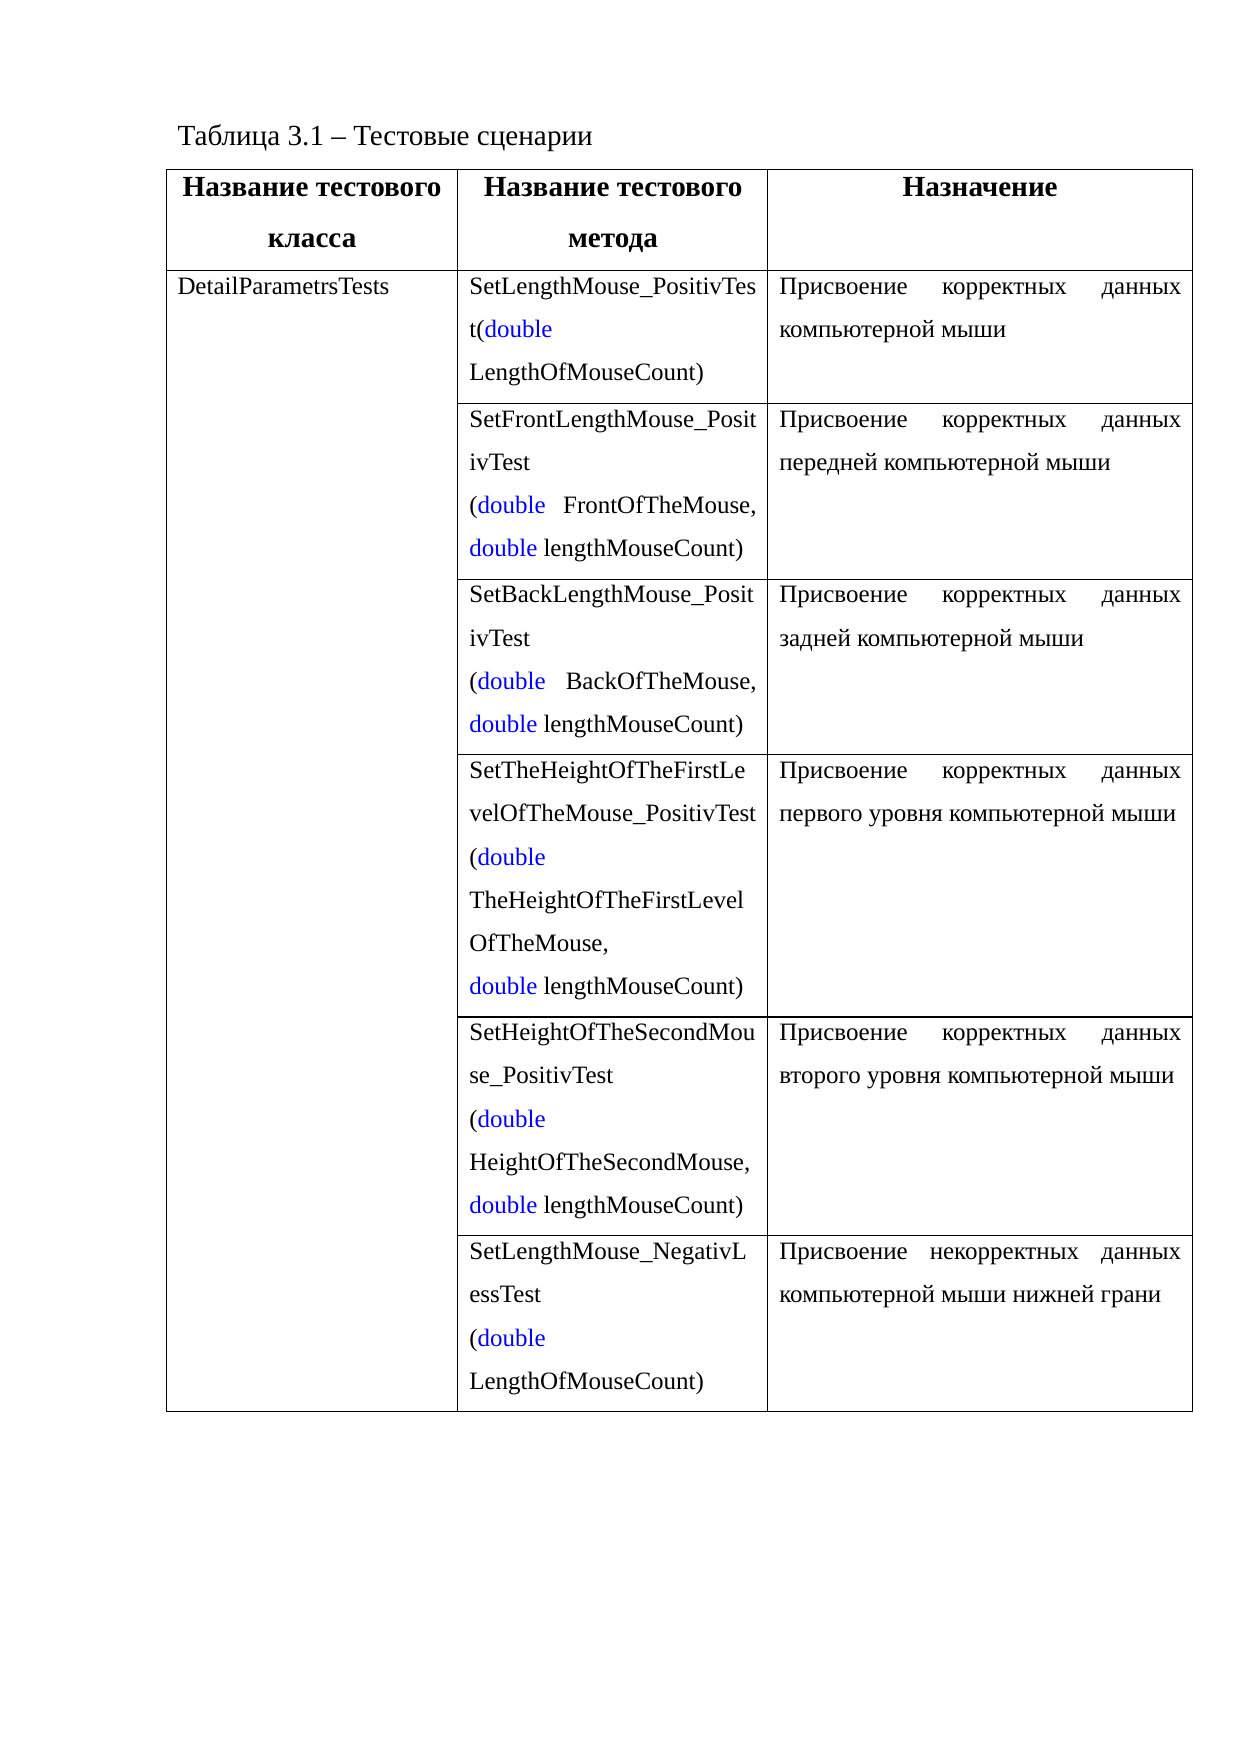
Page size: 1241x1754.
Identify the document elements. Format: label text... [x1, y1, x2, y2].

table_cell SetBackLengthMouse_PositivTest (double BackOfTheMouse, double lengthMouseCount) [458, 580, 767, 754]
table_header Назначение [768, 170, 1192, 270]
table_header Название тестового класса [167, 170, 457, 270]
table_cell DetailParametrsTests [167, 271, 457, 1411]
text Таблица 3.1 – Тестовые сценарии [177, 118, 1181, 152]
table_cell SetFrontLengthMouse_PositivTest (double FrontOfTheMouse, double lengthMouseCount) [458, 404, 767, 578]
table_cell SetHeightOfTheSecondMouse_PositivTest (double HeightOfTheSecondMouse, double lengthMouseCount) [458, 1018, 767, 1235]
table_cell SetLengthMouse_PositivTest(double LengthOfMouseCount) [458, 271, 767, 403]
table_cell Присвоение корректных данных передней компьютерной мыши [768, 404, 1192, 578]
table_cell SetLengthMouse_NegativLessTest (double LengthOfMouseCount) [458, 1236, 767, 1411]
table_header Название тестового метода [458, 170, 767, 270]
table_cell Присвоение корректных данных первого уровня компьютерной мыши [768, 755, 1192, 1016]
table_cell Присвоение корректных данных второго уровня компьютерной мыши [768, 1018, 1192, 1235]
table_cell Присвоение корректных данных компьютерной мыши [768, 271, 1192, 403]
table_cell Присвоение некорректных данных компьютерной мыши нижней грани [768, 1236, 1192, 1411]
table_cell SetTheHeightOfTheFirstLevelOfTheMouse_PositivTest (double TheHeightOfTheFirstLevelOfTheMouse, double lengthMouseCount) [458, 755, 767, 1016]
table_cell Присвоение корректных данных задней компьютерной мыши [768, 580, 1192, 754]
